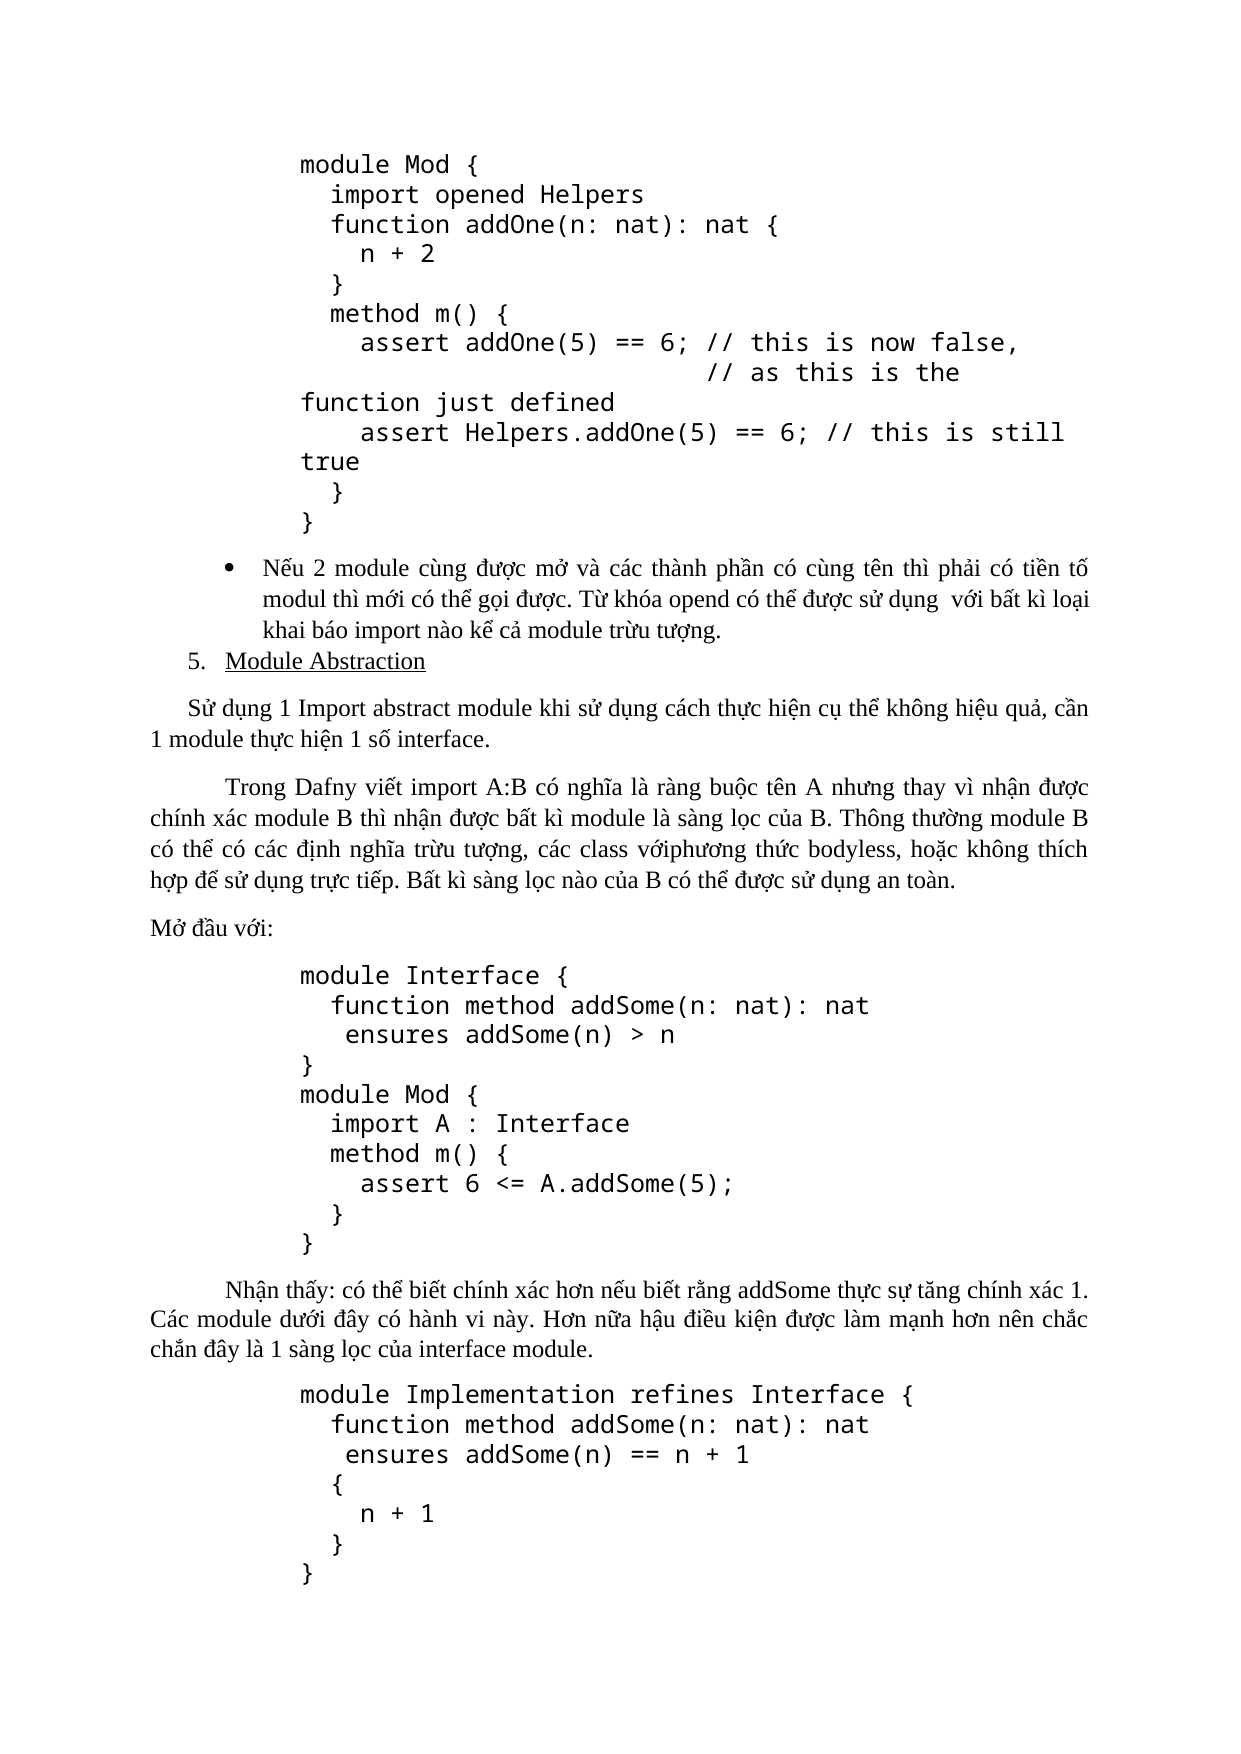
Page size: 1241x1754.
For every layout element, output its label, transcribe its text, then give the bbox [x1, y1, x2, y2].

text module Interface { function method addSome(n: nat): nat ensures addSome(n) > n } module Mod { import A : Interface method m() { assert 6 <= A.addSome(5); } } [300, 961, 1090, 1258]
text module Mod { import opened Helpers function addOne(n: nat): nat { n + 2 } method m() { assert addOne(5) == 6; // this is now false, // as this is the function just defined assert Helpers.addOne(5) == 6; // this is still true } } [300, 150, 1090, 536]
text Nhận thấy: có thể biết chính xác hơn nếu biết rằng addSome thực sự tăng chính xác 1. Các module dưới đây có hành vi này. Hơn nữa hậu điều kiện được làm mạnh hơn nên chắc chắn đây là 1 sàng lọc của interface module. [150, 1274, 1090, 1363]
text Sử dụng 1 Import abstract module khi sử dụng cách thực hiện cụ thể không hiệu quả, cần 1 module thực hiện 1 số interface. [150, 693, 1090, 753]
text module Implementation refines Interface { function method addSome(n: nat): nat ensures addSome(n) == n + 1 { n + 1 } } [300, 1380, 1090, 1588]
text Trong Dafny viết import A:B có nghĩa là ràng buộc tên A nhưng thay vì nhận được chính xác module B thì nhận được bất kì module là sàng lọc của B. Thông thường module B có thể có các định nghĩa trừu tượng, các class vớiphương thức bodyless, hoặc không thích hợp để sử dụng trực tiếp. Bất kì sàng lọc nào của B có thể được sử dụng an toàn. [150, 772, 1090, 894]
list Nếu 2 module cùng được mở và các thành phần có cùng tên thì phải có tiền tố modul thì mới có thể gọi được. Từ khóa opend có thể được sử dụng với bất kì loại khai báo import nào kể cả module trừu tượng. [225, 553, 1090, 643]
list Module Abstraction [187, 646, 1090, 674]
text Mở đầu với: [150, 913, 1090, 942]
